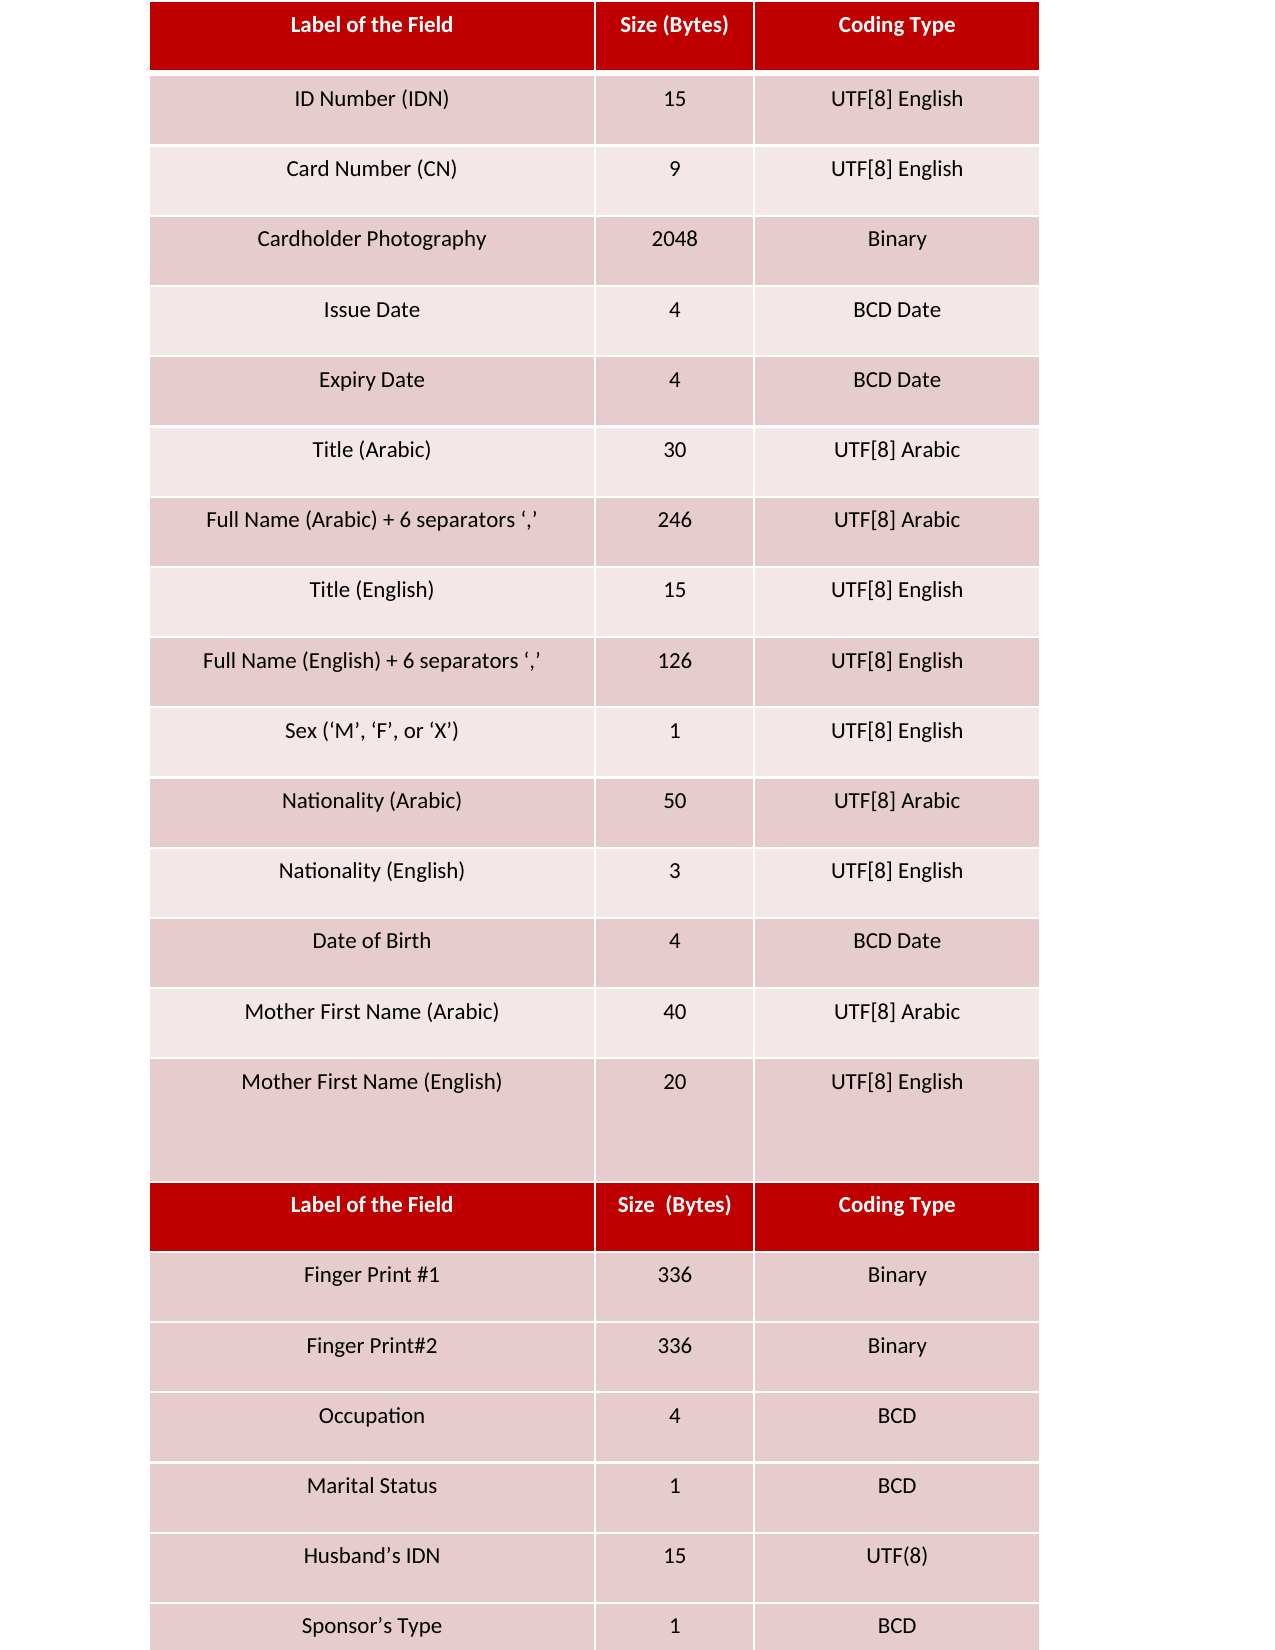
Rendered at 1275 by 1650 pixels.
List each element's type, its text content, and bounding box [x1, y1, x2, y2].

table_cell Expiry Date [150, 357, 594, 425]
table_cell 4 [596, 287, 753, 355]
table_cell UTF(8) [755, 1534, 1039, 1602]
table_header Size (Bytes) [596, 2, 753, 70]
table_cell 246 [596, 498, 753, 566]
table_cell 15 [596, 1534, 753, 1602]
table_cell BCD Date [755, 287, 1039, 355]
table_cell UTF[8] English [755, 147, 1039, 215]
table_cell 2048 [596, 217, 753, 285]
table_cell Binary [755, 217, 1039, 285]
table_cell 15 [596, 568, 753, 636]
table_cell Coding Type [755, 1183, 1039, 1251]
table_cell BCD [755, 1604, 1039, 1650]
table_cell Occupation [150, 1393, 594, 1461]
table_cell UTF[8] English [755, 568, 1039, 636]
table_cell Nationality (English) [150, 849, 594, 917]
table_cell UTF[8] English [755, 638, 1039, 706]
table_cell 1 [596, 708, 753, 776]
table_cell UTF[8] English [755, 708, 1039, 776]
table_cell 4 [596, 1393, 753, 1461]
table_cell 40 [596, 989, 753, 1057]
table_cell UTF[8] English [755, 1059, 1039, 1181]
table_cell 9 [596, 147, 753, 215]
table_cell 126 [596, 638, 753, 706]
table_cell 15 [596, 76, 753, 144]
table_cell 30 [596, 428, 753, 496]
table_cell UTF[8] English [755, 849, 1039, 917]
table_cell 20 [596, 1059, 753, 1181]
table_cell 3 [596, 849, 753, 917]
table_cell Finger Print#2 [150, 1323, 594, 1391]
table_cell UTF[8] Arabic [755, 498, 1039, 566]
table_cell BCD [755, 1393, 1039, 1461]
table_cell Nationality (Arabic) [150, 779, 594, 847]
table_cell Sex (‘M’, ‘F’, or ‘X’) [150, 708, 594, 776]
table_cell UTF[8] English [755, 76, 1039, 144]
table_cell 336 [596, 1323, 753, 1391]
table_cell UTF[8] Arabic [755, 989, 1039, 1057]
table_header Coding Type [755, 2, 1039, 70]
table_cell Title (Arabic) [150, 428, 594, 496]
table_cell 1 [596, 1604, 753, 1650]
table_cell Card Number (CN) [150, 147, 594, 215]
table_cell Mother First Name (Arabic) [150, 989, 594, 1057]
table_cell Full Name (Arabic) + 6 separators ‘,’ [150, 498, 594, 566]
table_cell Husband’s IDN [150, 1534, 594, 1602]
table_cell 1 [596, 1464, 753, 1532]
table_cell Finger Print #1 [150, 1253, 594, 1321]
table_cell UTF[8] Arabic [755, 428, 1039, 496]
table_cell Full Name (English) + 6 separators ‘,’ [150, 638, 594, 706]
table_cell Mother First Name (English) [150, 1059, 594, 1181]
table_cell Binary [755, 1323, 1039, 1391]
table_cell 50 [596, 779, 753, 847]
table_cell Label of the Field [150, 1183, 594, 1251]
table_cell 4 [596, 919, 753, 987]
table_cell 4 [596, 357, 753, 425]
table_cell Binary [755, 1253, 1039, 1321]
table_cell UTF[8] Arabic [755, 779, 1039, 847]
table_cell 336 [596, 1253, 753, 1321]
table_cell Cardholder Photography [150, 217, 594, 285]
table_cell Size (Bytes) [596, 1183, 753, 1251]
table_cell Date of Birth [150, 919, 594, 987]
table_cell BCD Date [755, 357, 1039, 425]
table_header Label of the Field [150, 2, 594, 70]
table_cell Marital Status [150, 1464, 594, 1532]
table_cell Title (English) [150, 568, 594, 636]
table_cell ID Number (IDN) [150, 76, 594, 144]
table_cell BCD [755, 1464, 1039, 1532]
table_cell BCD Date [755, 919, 1039, 987]
table_cell Sponsor’s Type [150, 1604, 594, 1650]
table_cell Issue Date [150, 287, 594, 355]
